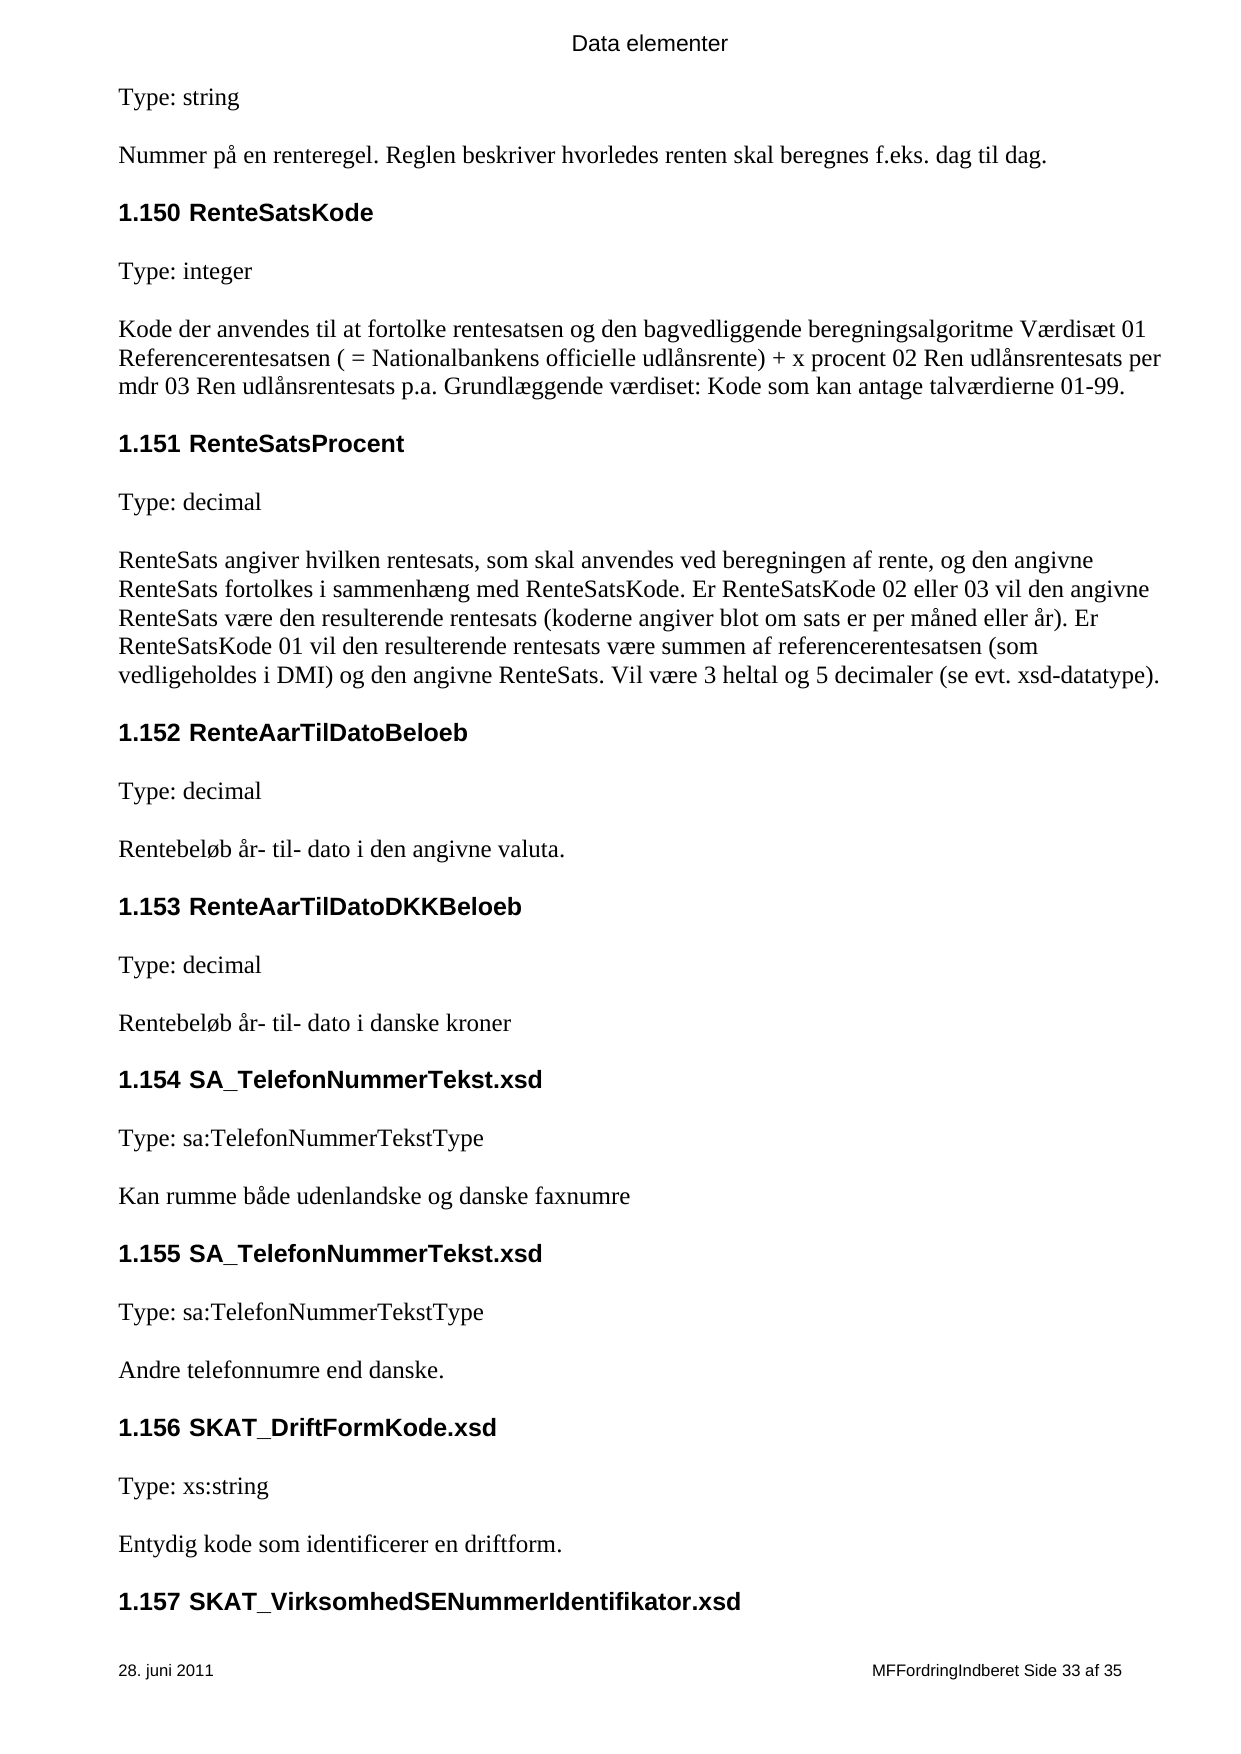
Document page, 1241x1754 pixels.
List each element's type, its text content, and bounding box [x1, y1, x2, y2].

text Rentebeløb år- til- dato i danske kroner [118, 1008, 1181, 1036]
subtitle RenteSatsProcent [118, 429, 1181, 458]
text Kan rumme både udenlandske og danske faxnumre [118, 1181, 1181, 1210]
text Nummer på en renteregel. Reglen beskriver hvorledes renten skal beregnes f.eks. dag til dag. [118, 140, 1181, 169]
subtitle SKAT_VirksomhedSENummerIdentifikator.xsd [118, 1587, 1181, 1616]
text Rentebeløb år- til- dato i den angivne valuta. [118, 834, 1181, 863]
text RenteSats angiver hvilken rentesats, som skal anvendes ved beregningen af rente, og den angivne RenteSats fortolkes i sammenhæng med RenteSatsKode. Er RenteSatsKode 02 eller 03 vil den angivne RenteSats være den resulterende rentesats (koderne angiver blot om sats er per måned eller år). Er RenteSatsKode 01 vil den resulterende rentesats være summen af referencerentesatsen (som vedligeholdes i DMI) og den angivne RenteSats. Vil være 3 heltal og 5 decimaler (se evt. xsd-datatype). [118, 545, 1181, 689]
text Type: xs:string [118, 1471, 1181, 1500]
subtitle RenteAarTilDatoBeloeb [118, 718, 1181, 747]
subtitle RenteSatsKode [118, 198, 1181, 227]
subtitle RenteAarTilDatoDKKBeloeb [118, 892, 1181, 921]
subtitle SA_TelefonNummerTekst.xsd [118, 1239, 1181, 1268]
text Type: integer [118, 256, 1181, 285]
text Kode der anvendes til at fortolke rentesatsen og den bagvedliggende beregningsalgoritme Værdisæt 01 Referencerentesatsen ( = Nationalbankens officielle udlånsrente) + x procent 02 Ren udlånsrentesats per mdr 03 Ren udlånsrentesats p.a. Grundlæggende værdiset: Kode som kan antage talværdierne 01-99. [118, 314, 1181, 400]
text Type: decimal [118, 487, 1181, 516]
text Type: decimal [118, 776, 1181, 805]
text Type: decimal [118, 950, 1181, 978]
subtitle SA_TelefonNummerTekst.xsd [118, 1066, 1181, 1094]
text Type: sa:TelefonNummerTekstType [118, 1123, 1181, 1152]
text Andre telefonnumre end danske. [118, 1355, 1181, 1384]
text Type: string [118, 82, 1181, 111]
text Type: sa:TelefonNummerTekstType [118, 1297, 1181, 1326]
text Entydig kode som identificerer en driftform. [118, 1529, 1181, 1558]
subtitle SKAT_DriftFormKode.xsd [118, 1413, 1181, 1442]
